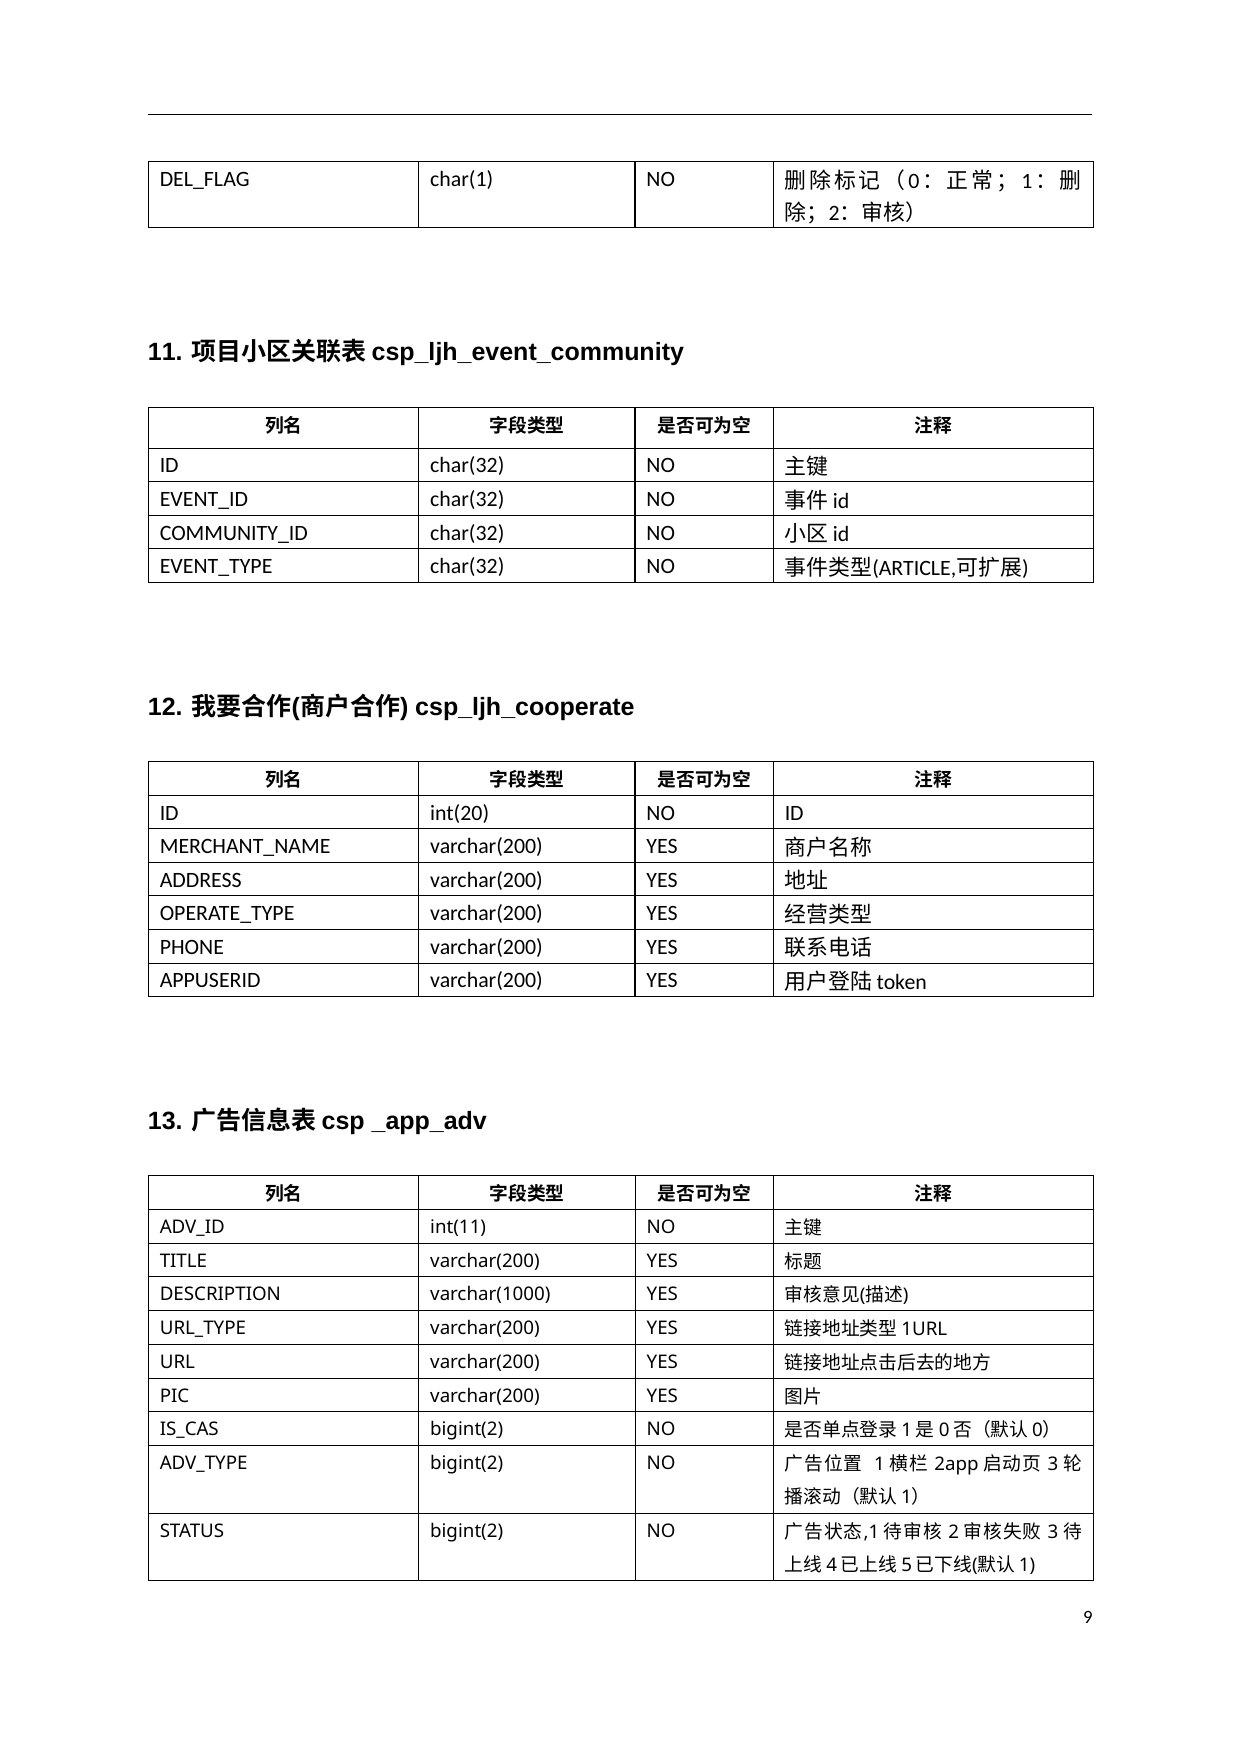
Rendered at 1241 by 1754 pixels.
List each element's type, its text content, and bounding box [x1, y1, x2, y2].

table_cell 图片 [774, 1379, 1093, 1411]
table_cell NO [636, 549, 773, 582]
table_cell ADV_ID [149, 1210, 418, 1243]
table_cell 广告状态,1待审核 2审核失败 3待上线 4已上线 5已下线(默认1) [774, 1514, 1093, 1579]
table_cell URL_TYPE [149, 1311, 418, 1344]
table_cell 地址 [774, 863, 1093, 895]
table_header 字段类型 [419, 762, 634, 795]
table_cell int(11) [419, 1210, 635, 1243]
table_cell 链接地址类型 1URL [774, 1311, 1093, 1344]
table_cell varchar(200) [419, 863, 634, 895]
table_header 注释 [774, 408, 1093, 448]
table_cell bigint(2) [419, 1446, 635, 1513]
table_cell 联系电话 [774, 930, 1093, 962]
table_header 字段类型 [419, 408, 634, 448]
table_cell APPUSERID [149, 964, 418, 996]
subtitle 广告信息表csp _app_adv [148, 1087, 1060, 1152]
table_cell IS_CAS [149, 1412, 418, 1445]
table_cell YES [636, 829, 773, 862]
table_header 注释 [774, 1176, 1093, 1209]
table_cell NO [636, 482, 773, 515]
table_cell ID [149, 796, 418, 828]
table_cell 删除标记（0：正常；1：删除；2：审核） [774, 162, 1093, 227]
table_cell 广告位置 1横栏 2app启动页 3轮播滚动（默认1） [774, 1446, 1093, 1513]
table_cell 用户登陆token [774, 964, 1093, 996]
table_cell YES [636, 1277, 773, 1310]
table_cell varchar(200) [419, 1345, 635, 1378]
table_header 注释 [774, 762, 1093, 795]
table_cell 主键 [774, 449, 1093, 481]
table_cell varchar(1000) [419, 1277, 635, 1310]
table_cell DEL_FLAG [149, 162, 418, 227]
table_cell NO [636, 796, 773, 828]
table_header 列名 [149, 408, 418, 448]
table_cell YES [636, 930, 773, 962]
table_cell URL [149, 1345, 418, 1378]
table_header 列名 [149, 1176, 418, 1209]
table_cell 事件类型(ARTICLE,可扩展) [774, 549, 1093, 582]
table_cell YES [636, 1244, 773, 1276]
table_cell 商户名称 [774, 829, 1093, 862]
table_cell YES [636, 1311, 773, 1344]
table_cell NO [636, 516, 773, 548]
table_cell ADV_TYPE [149, 1446, 418, 1513]
subtitle 项目小区关联表csp_ljh_event_community [148, 318, 1060, 383]
table_cell OPERATE_TYPE [149, 896, 418, 929]
table_cell TITLE [149, 1244, 418, 1276]
table_cell varchar(200) [419, 964, 634, 996]
table_cell YES [636, 896, 773, 929]
table_cell 链接地址点击后去的地方 [774, 1345, 1093, 1378]
table_cell varchar(200) [419, 1311, 635, 1344]
table_cell NO [636, 1446, 773, 1513]
table_cell char(32) [419, 549, 634, 582]
table_cell 事件id [774, 482, 1093, 515]
table_cell EVENT_ID [149, 482, 418, 515]
table_header 是否可为空 [636, 1176, 773, 1209]
subtitle 我要合作(商户合作) csp_ljh_cooperate [148, 673, 1060, 738]
table_cell 审核意见(描述) [774, 1277, 1093, 1310]
table_cell NO [636, 1210, 773, 1243]
table_cell varchar(200) [419, 1379, 635, 1411]
table_cell varchar(200) [419, 930, 634, 962]
table_cell varchar(200) [419, 896, 634, 929]
table_cell NO [636, 1412, 773, 1445]
table_cell YES [636, 1345, 773, 1378]
table_cell bigint(2) [419, 1514, 635, 1579]
table_cell char(32) [419, 482, 634, 515]
table_cell DESCRIPTION [149, 1277, 418, 1310]
table_cell YES [636, 863, 773, 895]
table_cell 标题 [774, 1244, 1093, 1276]
table_cell ADDRESS [149, 863, 418, 895]
table_cell MERCHANT_NAME [149, 829, 418, 862]
table_cell YES [636, 964, 773, 996]
table_cell 主键 [774, 1210, 1093, 1243]
table_cell char(32) [419, 516, 634, 548]
table_cell EVENT_TYPE [149, 549, 418, 582]
table_cell PHONE [149, 930, 418, 962]
table_header 列名 [149, 762, 418, 795]
table_header 是否可为空 [636, 408, 773, 448]
table_header 字段类型 [419, 1176, 635, 1209]
table_cell STATUS [149, 1514, 418, 1579]
table_cell ID [774, 796, 1093, 828]
table_cell varchar(200) [419, 1244, 635, 1276]
table_cell 经营类型 [774, 896, 1093, 929]
table_cell 是否单点登录 1是 0否（默认0） [774, 1412, 1093, 1445]
table_cell bigint(2) [419, 1412, 635, 1445]
table_cell YES [636, 1379, 773, 1411]
table_cell char(32) [419, 449, 634, 481]
table_header 是否可为空 [636, 762, 773, 795]
table_cell char(1) [419, 162, 634, 227]
table_cell PIC [149, 1379, 418, 1411]
table_cell 小区id [774, 516, 1093, 548]
table_cell varchar(200) [419, 829, 634, 862]
table_cell ID [149, 449, 418, 481]
table_cell NO [636, 162, 773, 227]
table_cell int(20) [419, 796, 634, 828]
table_cell COMMUNITY_ID [149, 516, 418, 548]
table_cell NO [636, 449, 773, 481]
table_cell NO [636, 1514, 773, 1579]
